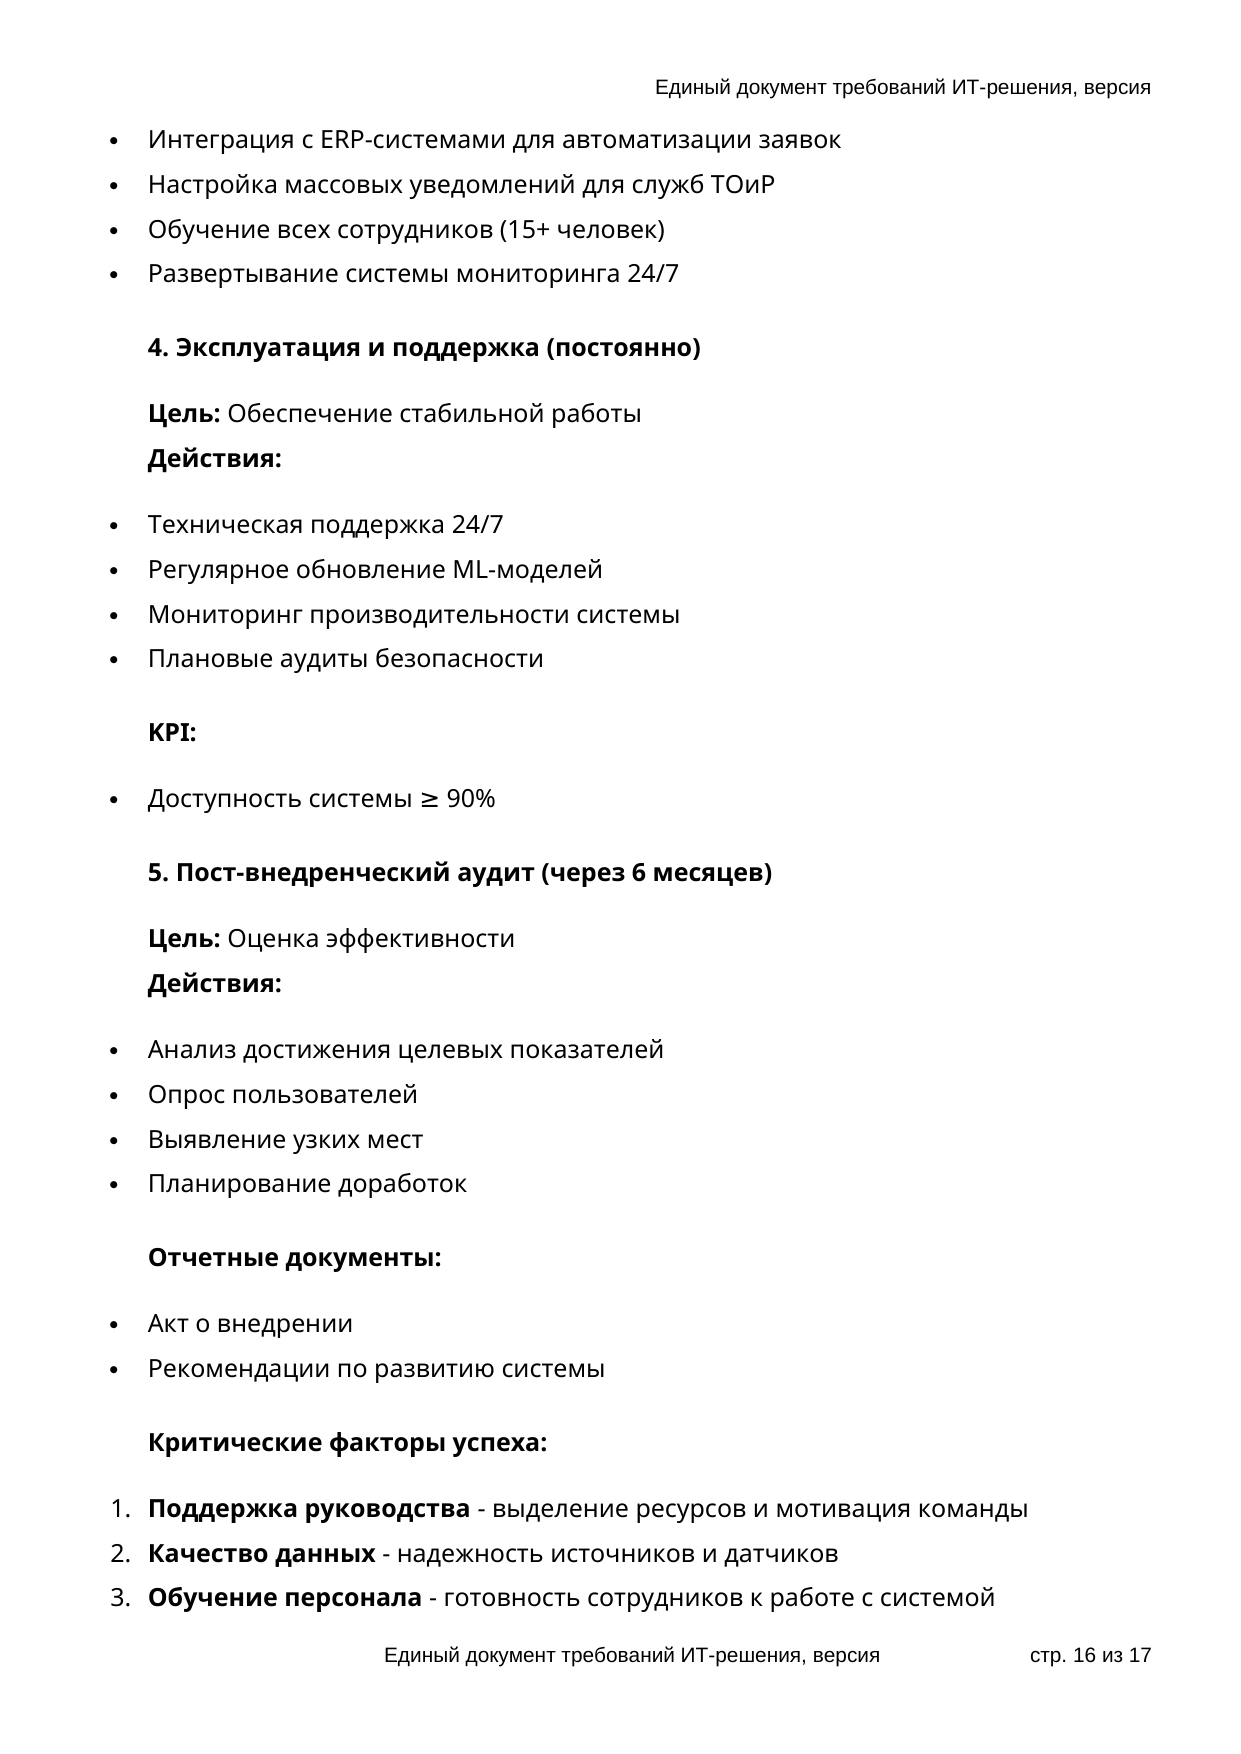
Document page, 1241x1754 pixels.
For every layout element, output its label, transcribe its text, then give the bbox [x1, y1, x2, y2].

list Обучение персонала - готовность сотрудников к работе с системой [110, 1569, 1152, 1614]
list Доступность системы ≥ 90% [110, 770, 1152, 815]
text Критические факторы успеха: [148, 1414, 1152, 1458]
list Планирование доработок [110, 1155, 1152, 1200]
text 4. Эксплуатация и поддержка (постоянно) [148, 319, 1152, 364]
list Плановые аудиты безопасности [110, 630, 1152, 675]
list Регулярное обновление ML-моделей [110, 541, 1152, 586]
list Техническая поддержка 24/7 [110, 496, 1152, 541]
list Мониторинг производительности системы [110, 586, 1152, 630]
list Развертывание системы мониторинга 24/7 [110, 246, 1152, 290]
list Поддержка руководства - выделение ресурсов и мотивация команды [110, 1480, 1152, 1525]
list Настройка массовых уведомлений для служб ТОиР [110, 156, 1152, 201]
list Качество данных - надежность источников и датчиков [110, 1525, 1152, 1569]
text Цель: Обеспечение стабильной работы Действия: [148, 386, 1152, 475]
text Цель: Оценка эффективности Действия: [148, 910, 1152, 1000]
text 5. Пост-внедренческий аудит (через 6 месяцев) [148, 844, 1152, 889]
list Опрос пользователей [110, 1066, 1152, 1111]
list Акт о внедрении [110, 1295, 1152, 1340]
list Рекомендации по развитию системы [110, 1340, 1152, 1385]
text Отчетные документы: [148, 1229, 1152, 1274]
list Обучение всех сотрудников (15+ человек) [110, 201, 1152, 246]
list Выявление узких мест [110, 1111, 1152, 1155]
list Анализ достижения целевых показателей [110, 1021, 1152, 1066]
text KPI: [148, 704, 1152, 749]
list Интеграция с ERP-системами для автоматизации заявок [110, 111, 1152, 156]
